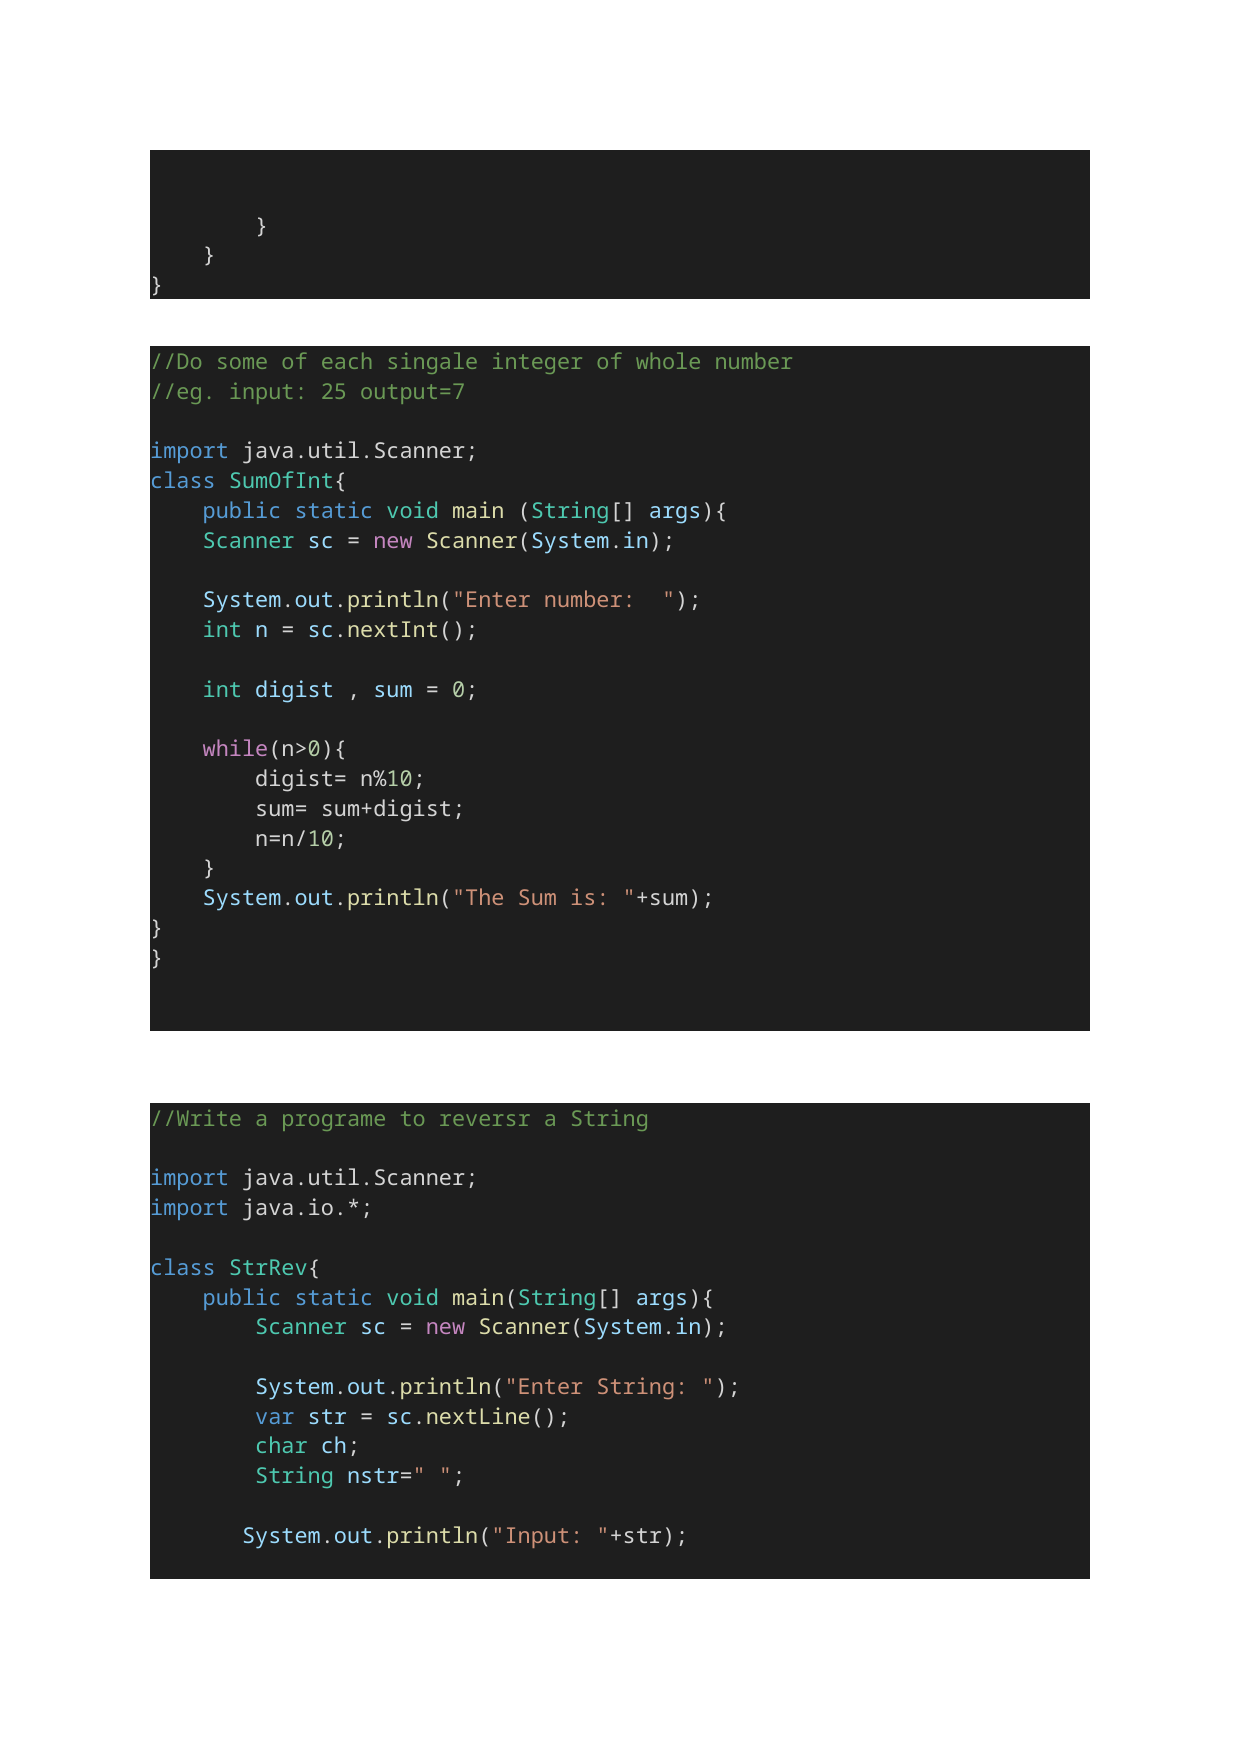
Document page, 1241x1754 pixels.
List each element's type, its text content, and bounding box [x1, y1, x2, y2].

text sum= sum+digist; [150, 793, 1090, 822]
text } [150, 852, 1090, 882]
text n=n/10; [150, 822, 1090, 852]
text digist= n%10; [150, 763, 1090, 793]
text //Write a programe to reversr a String [150, 1103, 1090, 1133]
text } [150, 239, 1090, 269]
text //Do some of each singale integer of whole number [150, 346, 1090, 376]
text import java.util.Scanner; [150, 1162, 1090, 1192]
text System.out.println("The Sum is: "+sum); [150, 882, 1090, 912]
text class StrRev{ [150, 1252, 1090, 1282]
text char ch; [150, 1431, 1090, 1460]
text import java.util.Scanner; [150, 435, 1090, 465]
text } [150, 269, 1090, 299]
text while(n>0){ [150, 733, 1090, 763]
text } [150, 942, 1090, 971]
text var str = sc.nextLine(); [150, 1401, 1090, 1431]
text public static void main (String[] args){ [150, 495, 1090, 524]
text //eg. input: 25 output=7 [150, 376, 1090, 405]
text System.out.println("Enter number: "); [150, 584, 1090, 614]
text } [150, 209, 1090, 239]
text import java.io.*; [150, 1192, 1090, 1222]
text public static void main(String[] args){ [150, 1282, 1090, 1311]
text String nstr=" "; [150, 1460, 1090, 1490]
text } [150, 912, 1090, 942]
text System.out.println("Enter String: "); [150, 1371, 1090, 1401]
text Scanner sc = new Scanner(System.in); [150, 524, 1090, 554]
text int n = sc.nextInt(); [150, 614, 1090, 644]
text class SumOfInt{ [150, 465, 1090, 495]
text Scanner sc = new Scanner(System.in); [150, 1311, 1090, 1341]
text int digist , sum = 0; [150, 673, 1090, 703]
text System.out.println("Input: "+str); [150, 1520, 1090, 1550]
